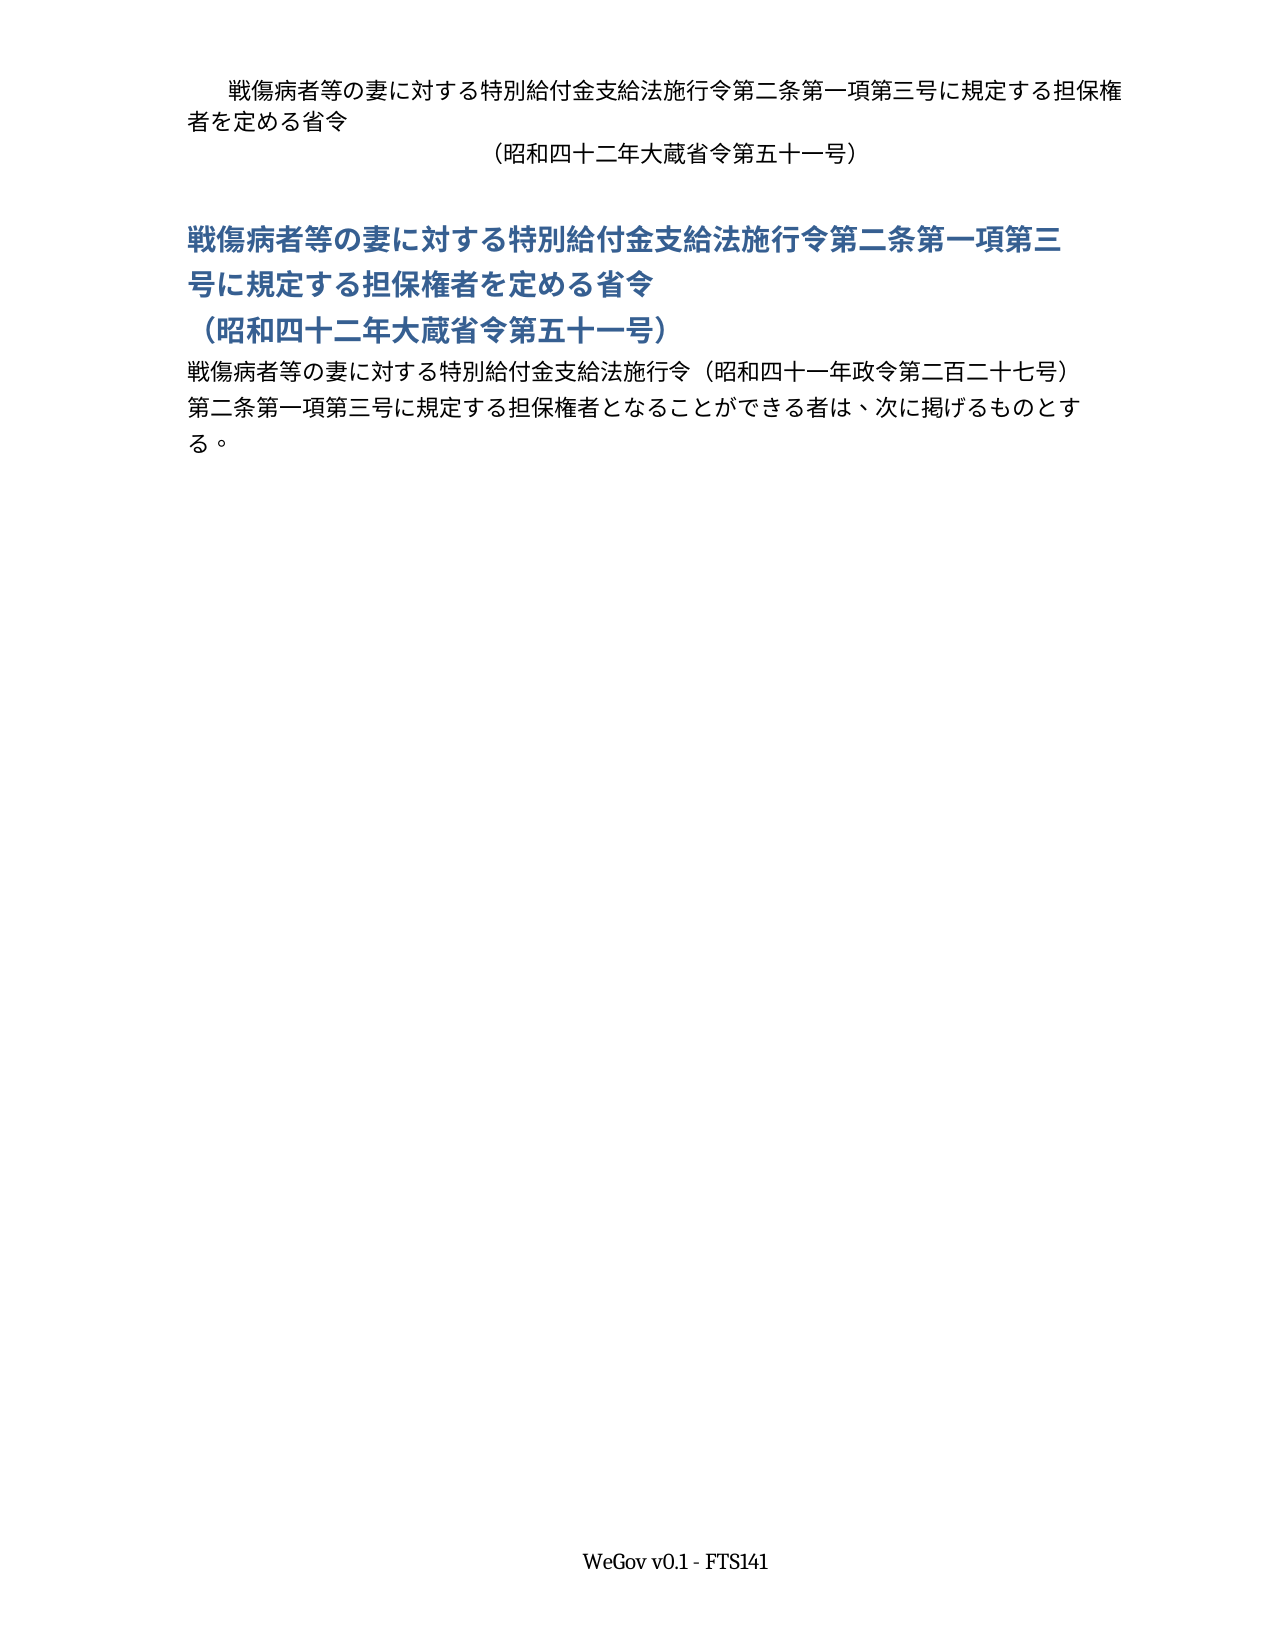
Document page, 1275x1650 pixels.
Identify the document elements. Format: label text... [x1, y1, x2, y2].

subtitle 戦傷病者等の妻に対する特別給付金支給法施行令第二条第一項第三号に規定する担保権者を定める省令 （昭和四十二年大蔵省令第五十一号） [187, 219, 1087, 350]
text 戦傷病者等の妻に対する特別給付金支給法施行令（昭和四十一年政令第二百二十七号）第二条第一項第三号に規定する担保権者となることができる者は、次に掲げるものとする。 [187, 356, 1087, 459]
